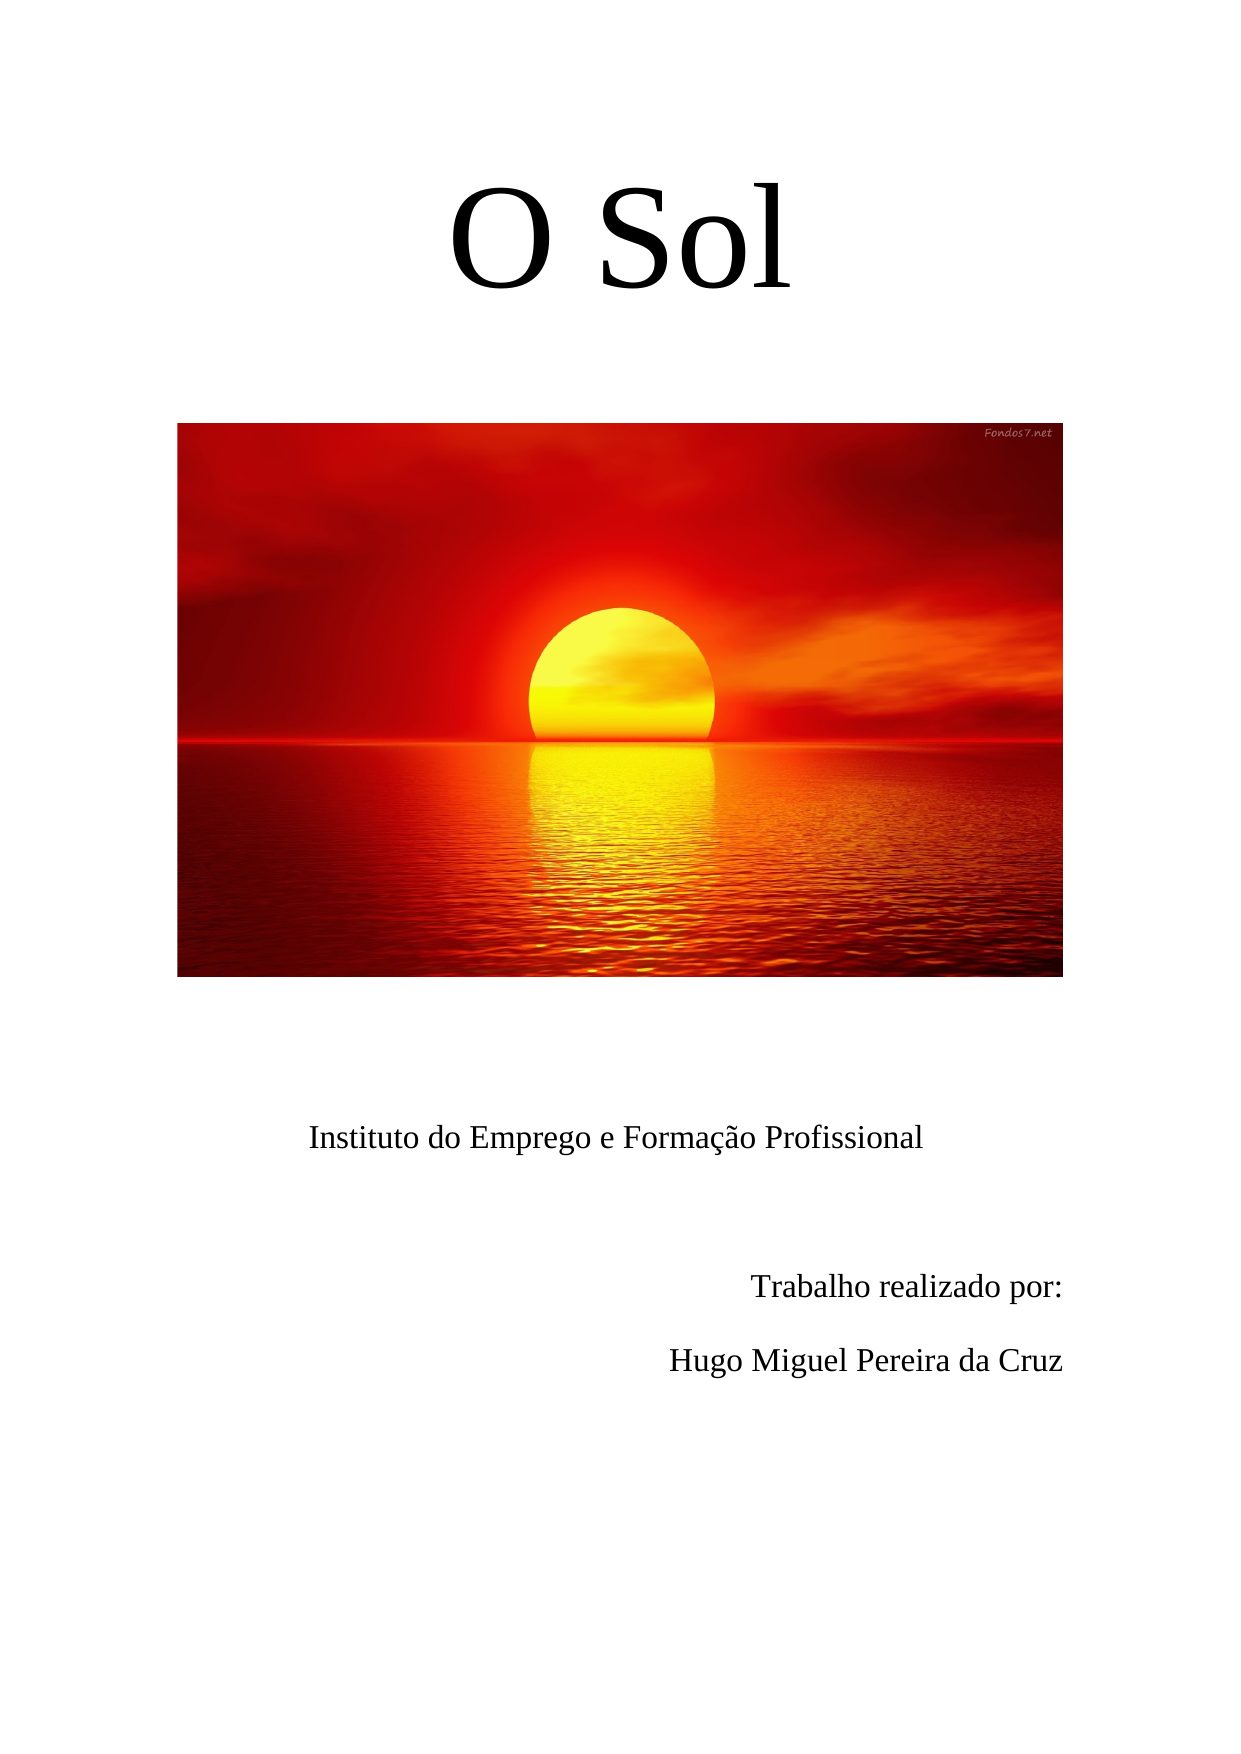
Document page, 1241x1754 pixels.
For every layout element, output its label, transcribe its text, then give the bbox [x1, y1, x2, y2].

picture [177, 423, 1063, 977]
text Hugo Miguel Pereira da Cruz [177, 1340, 1063, 1379]
text Instituto do Emprego e Formação Profissional [177, 1118, 1063, 1156]
text Trabalho realizado por: [177, 1266, 1063, 1304]
text O Sol [177, 148, 1063, 320]
